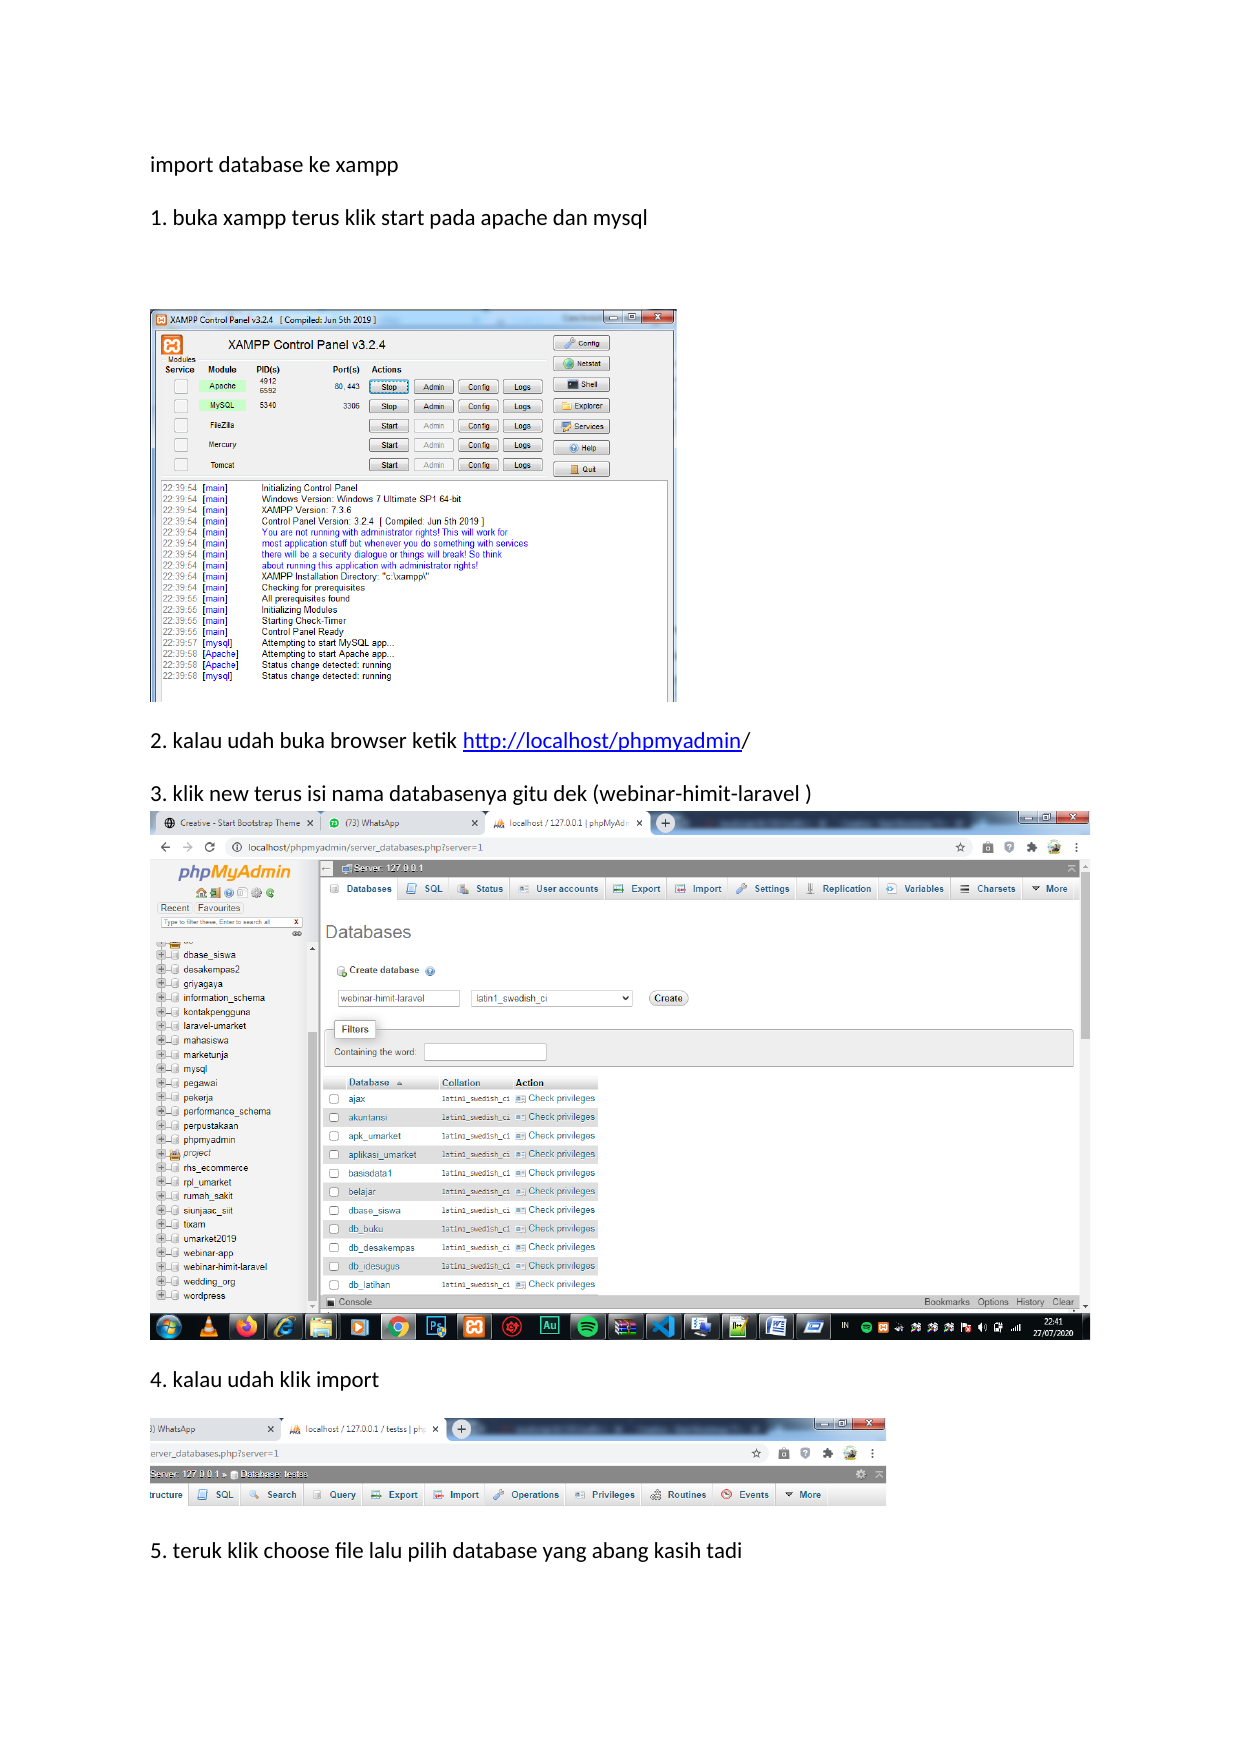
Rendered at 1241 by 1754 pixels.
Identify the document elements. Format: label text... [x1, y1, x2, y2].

text 4. kalau udah klik import [150, 1365, 1090, 1393]
text 3. klik new terus isi nama databasenya gitu dek (webinar-himit-laravel ) [150, 779, 1090, 811]
text 1. buka xampp terus klik start pada apache dan mysql [150, 203, 1090, 231]
picture [150, 309, 677, 702]
text 2. kalau udah buka browser ketik http://localhost/phpmyadmin/ [150, 726, 1090, 754]
text 5. teruk klik choose file lalu pilih database yang abang kasih tadi [150, 1536, 1090, 1564]
picture [150, 1418, 887, 1512]
picture [150, 811, 1091, 1340]
text import database ke xampp [150, 150, 1090, 178]
